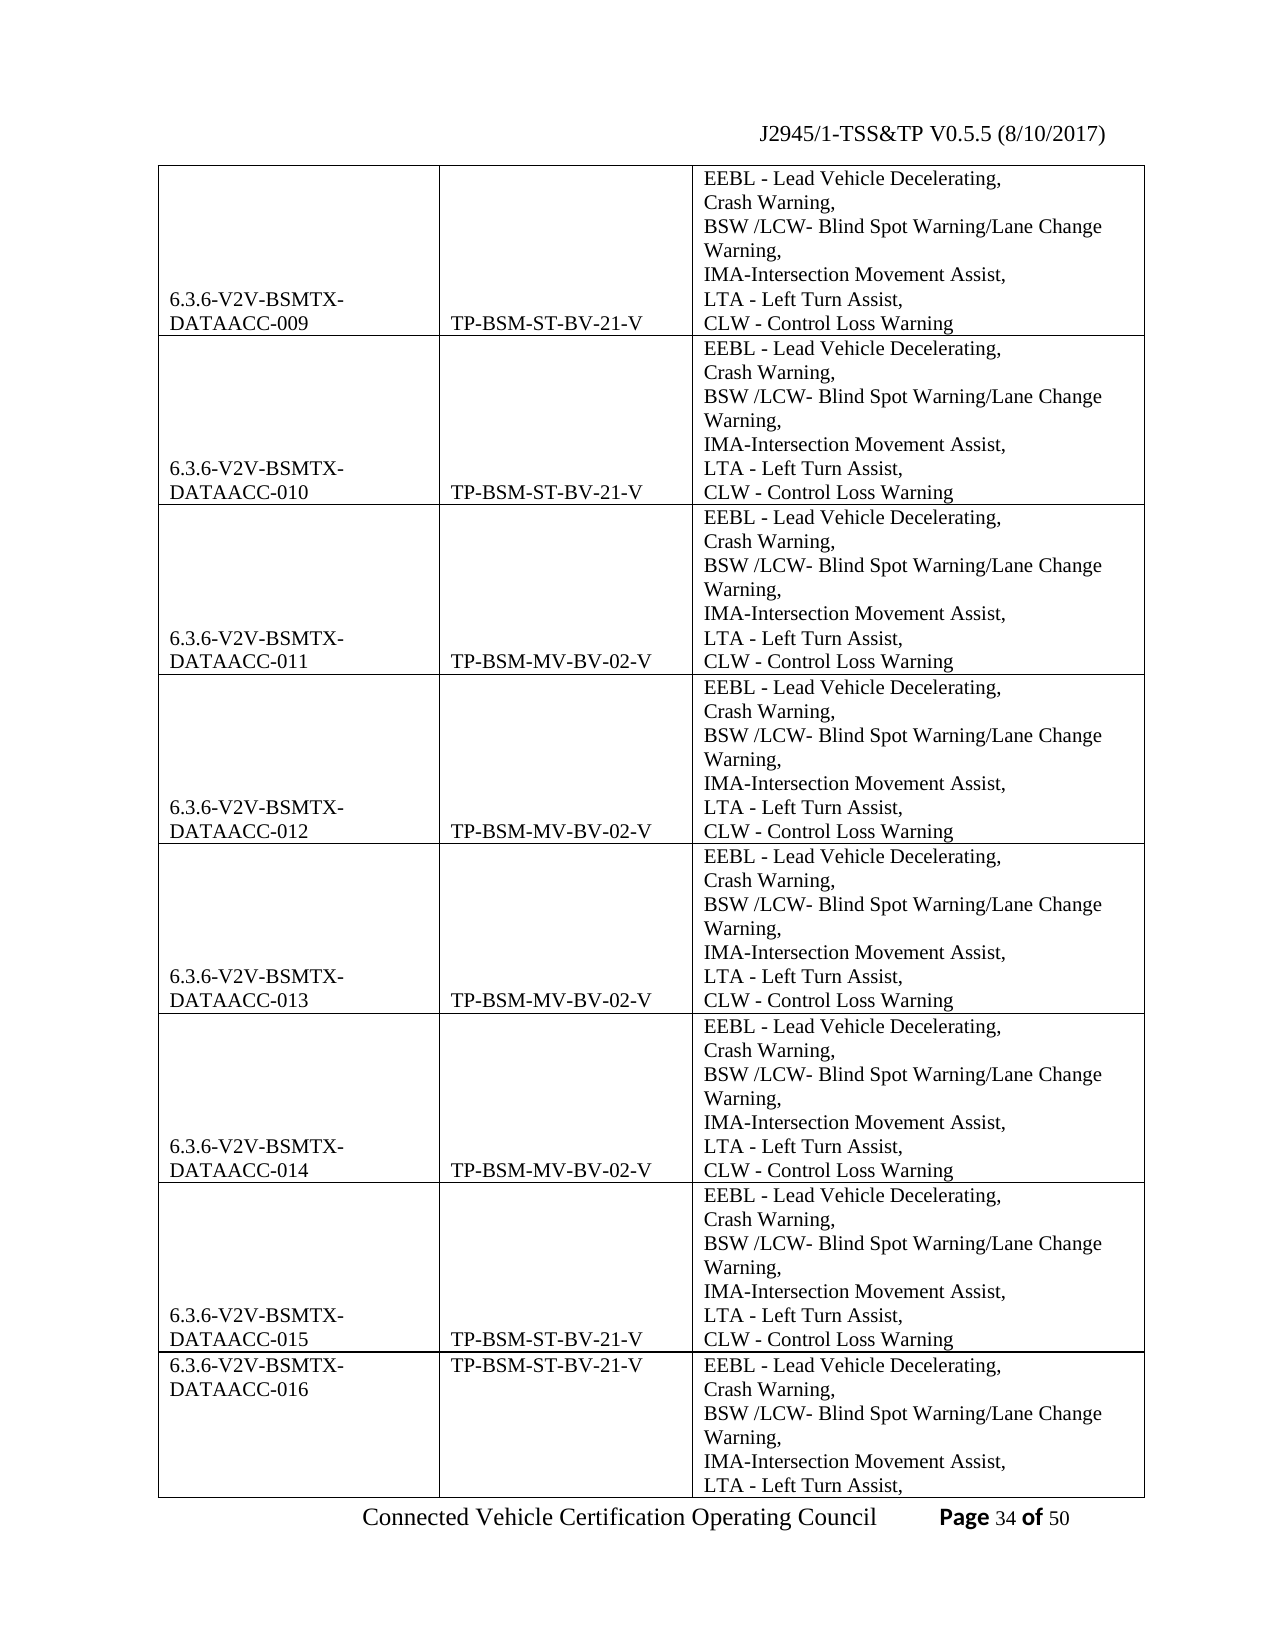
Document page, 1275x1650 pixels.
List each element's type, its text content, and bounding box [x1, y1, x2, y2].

table_cell TP-BSM-MV-BV-02-V [440, 675, 692, 843]
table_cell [159, 1353, 439, 1497]
table_cell 6.3.6-V2V-BSMTX-DATAACC-009 [159, 166, 439, 334]
table_cell TP-BSM-ST-BV-21-V [440, 1183, 692, 1351]
table_cell 6.3.6-V2V-BSMTX-DATAACC-012 [159, 675, 439, 843]
table_cell 6.3.6-V2V-BSMTX-DATAACC-014 [159, 1014, 439, 1182]
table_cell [693, 166, 1144, 334]
table_cell 6.3.6-V2V-BSMTX-DATAACC-015 [159, 1183, 439, 1351]
table_cell 6.3.6-V2V-BSMTX-DATAACC-010 [159, 336, 439, 504]
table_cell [693, 1353, 1144, 1497]
table_cell TP-BSM-ST-BV-21-V [440, 166, 692, 334]
table_cell TP-BSM-MV-BV-02-V [440, 505, 692, 673]
table_cell TP-BSM-MV-BV-02-V [440, 1014, 692, 1182]
table_cell 6.3.6-V2V-BSMTX-DATAACC-011 [159, 505, 439, 673]
table_cell TP-BSM-MV-BV-02-V [440, 844, 692, 1012]
table_cell TP-BSM-ST-BV-21-V [440, 336, 692, 504]
table_cell 6.3.6-V2V-BSMTX-DATAACC-013 [159, 844, 439, 1012]
table_cell TP-BSM-ST-BV-21-V [440, 1353, 692, 1497]
